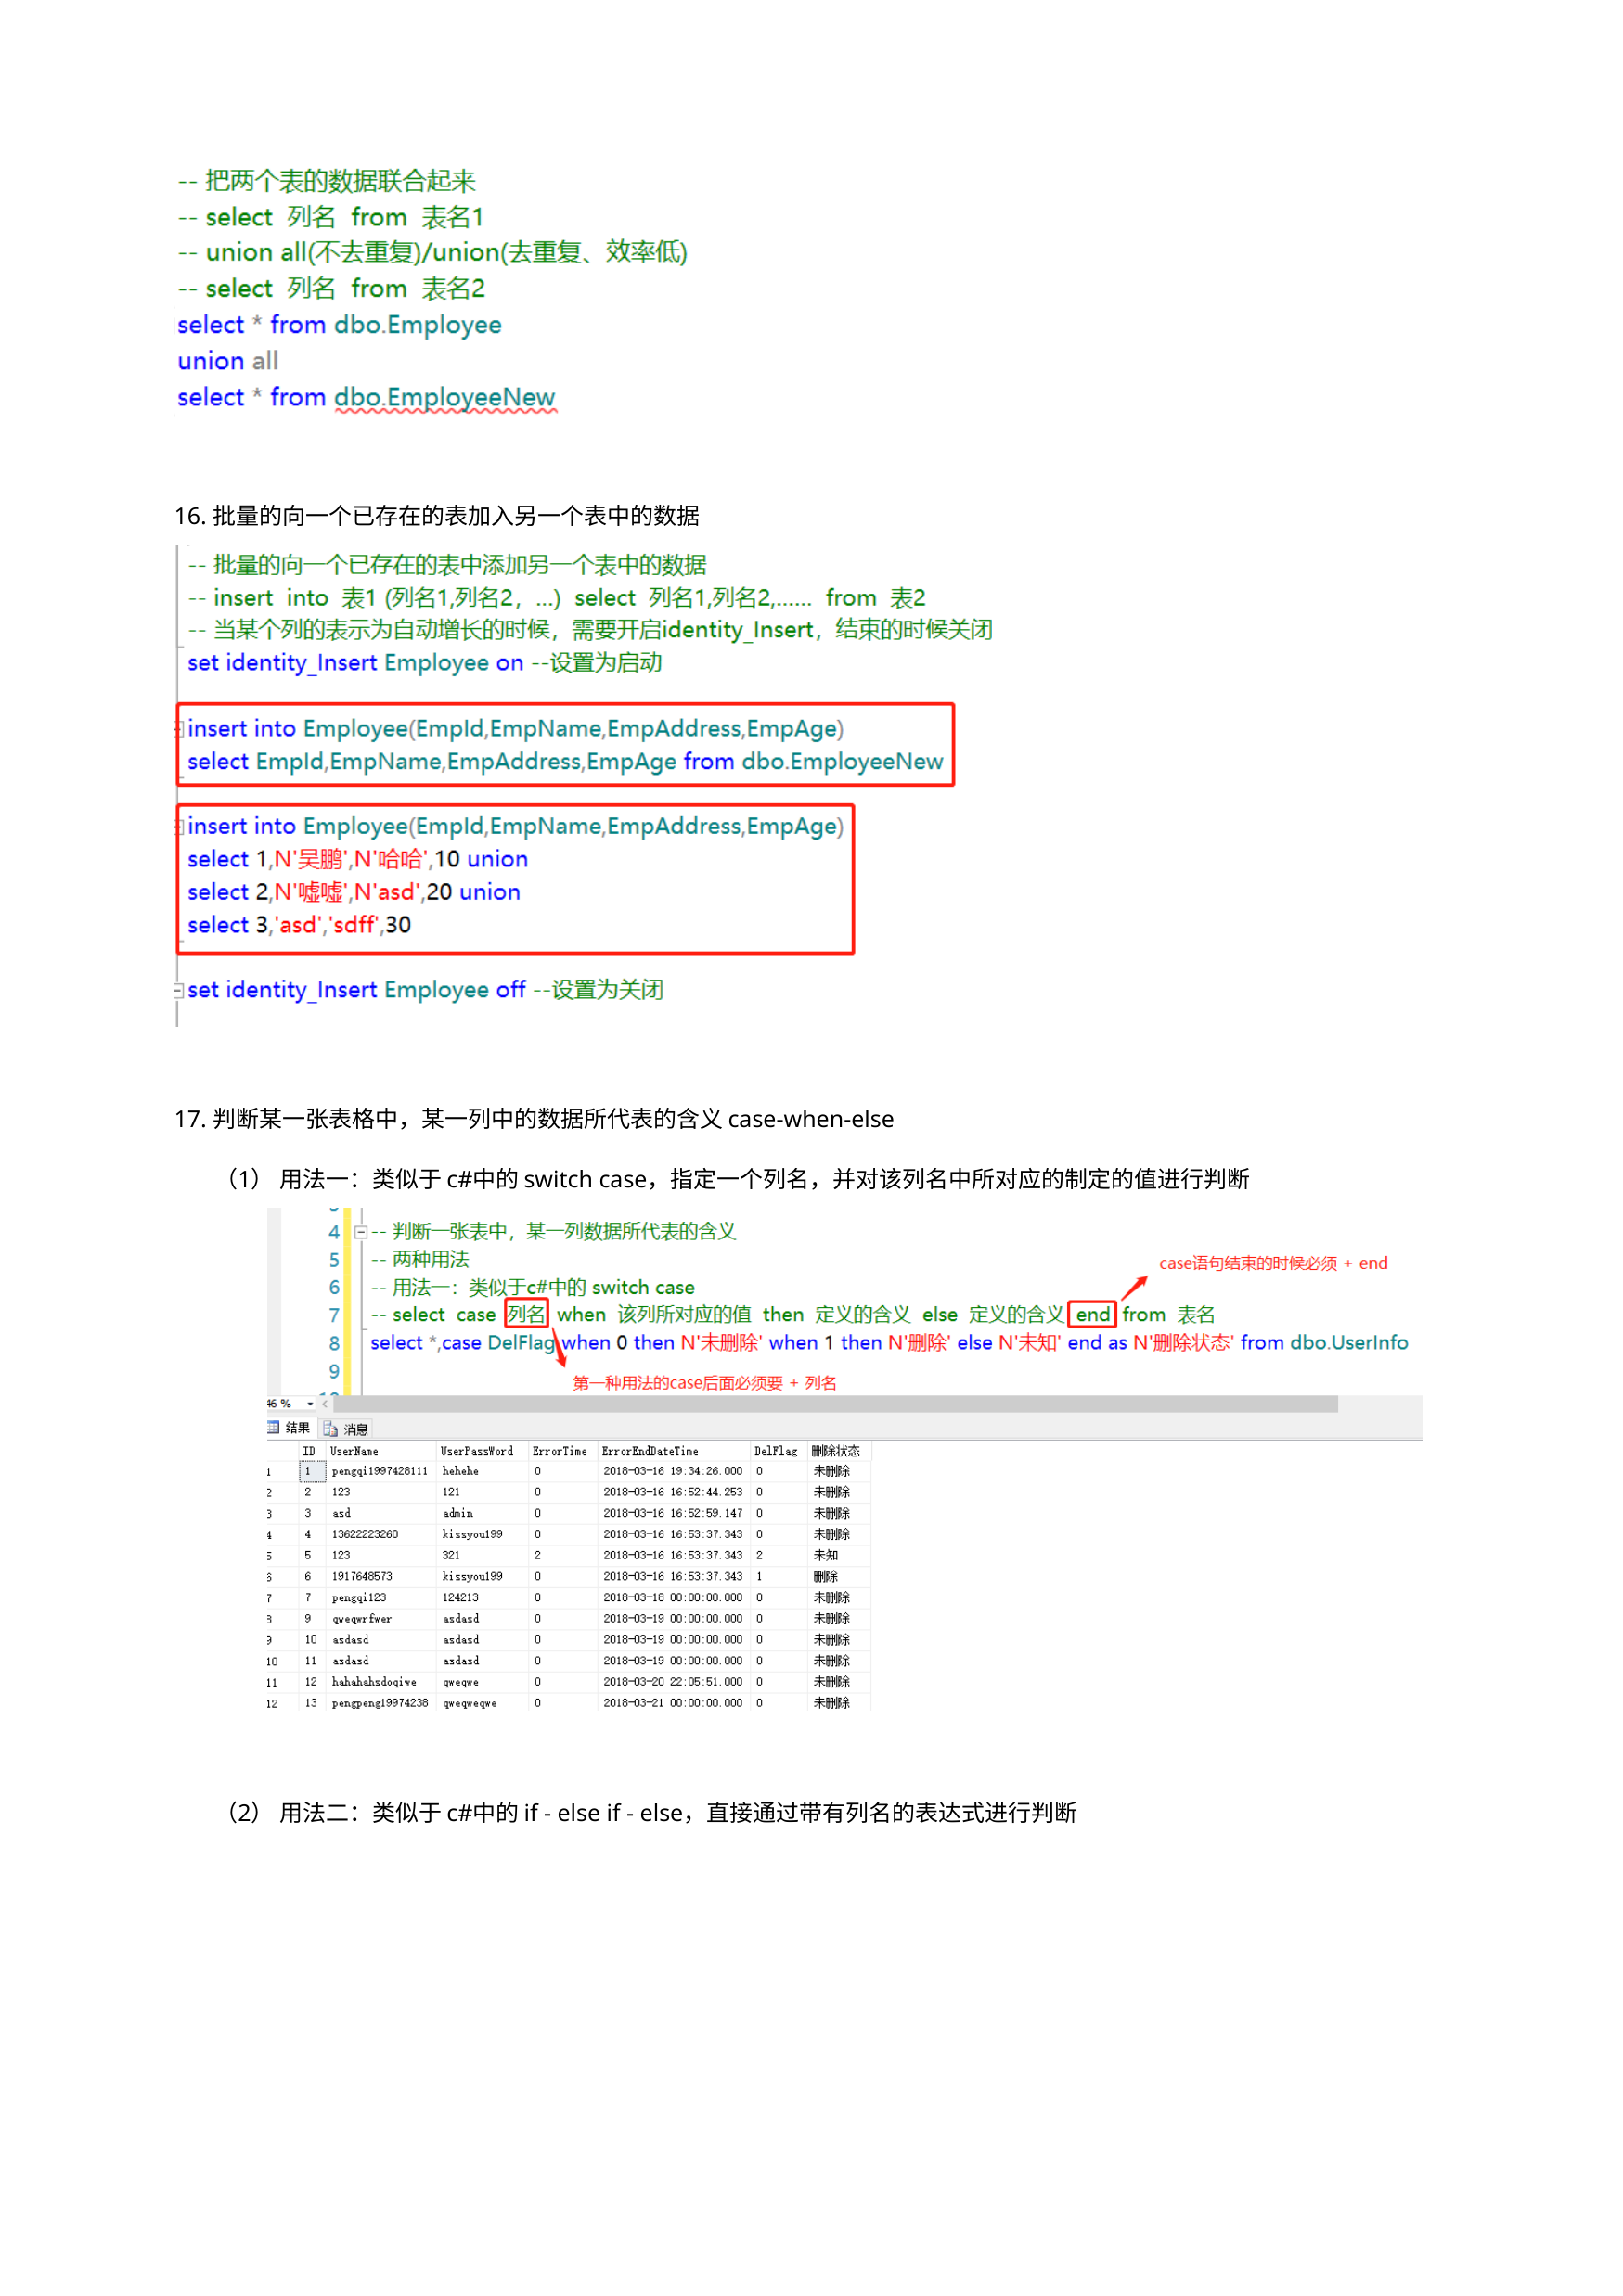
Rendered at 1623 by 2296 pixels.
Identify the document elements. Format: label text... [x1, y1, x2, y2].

list 用法一：类似于c#中的switch case，指定一个列名，并对该列名中所对应的制定的值进行判断 [174, 1148, 1449, 1208]
list 用法二：类似于c#中的if - else if - else，直接通过带有列名的表达式进行判断 [174, 1781, 1449, 1841]
picture [267, 1208, 1423, 1711]
picture [174, 152, 715, 424]
list 判断某一张表格中，某一列中的数据所代表的含义case-when-else [174, 1087, 1449, 1148]
list 批量的向一个已存在的表加入另一个表中的数据 [174, 484, 1449, 545]
picture [174, 545, 1101, 1027]
